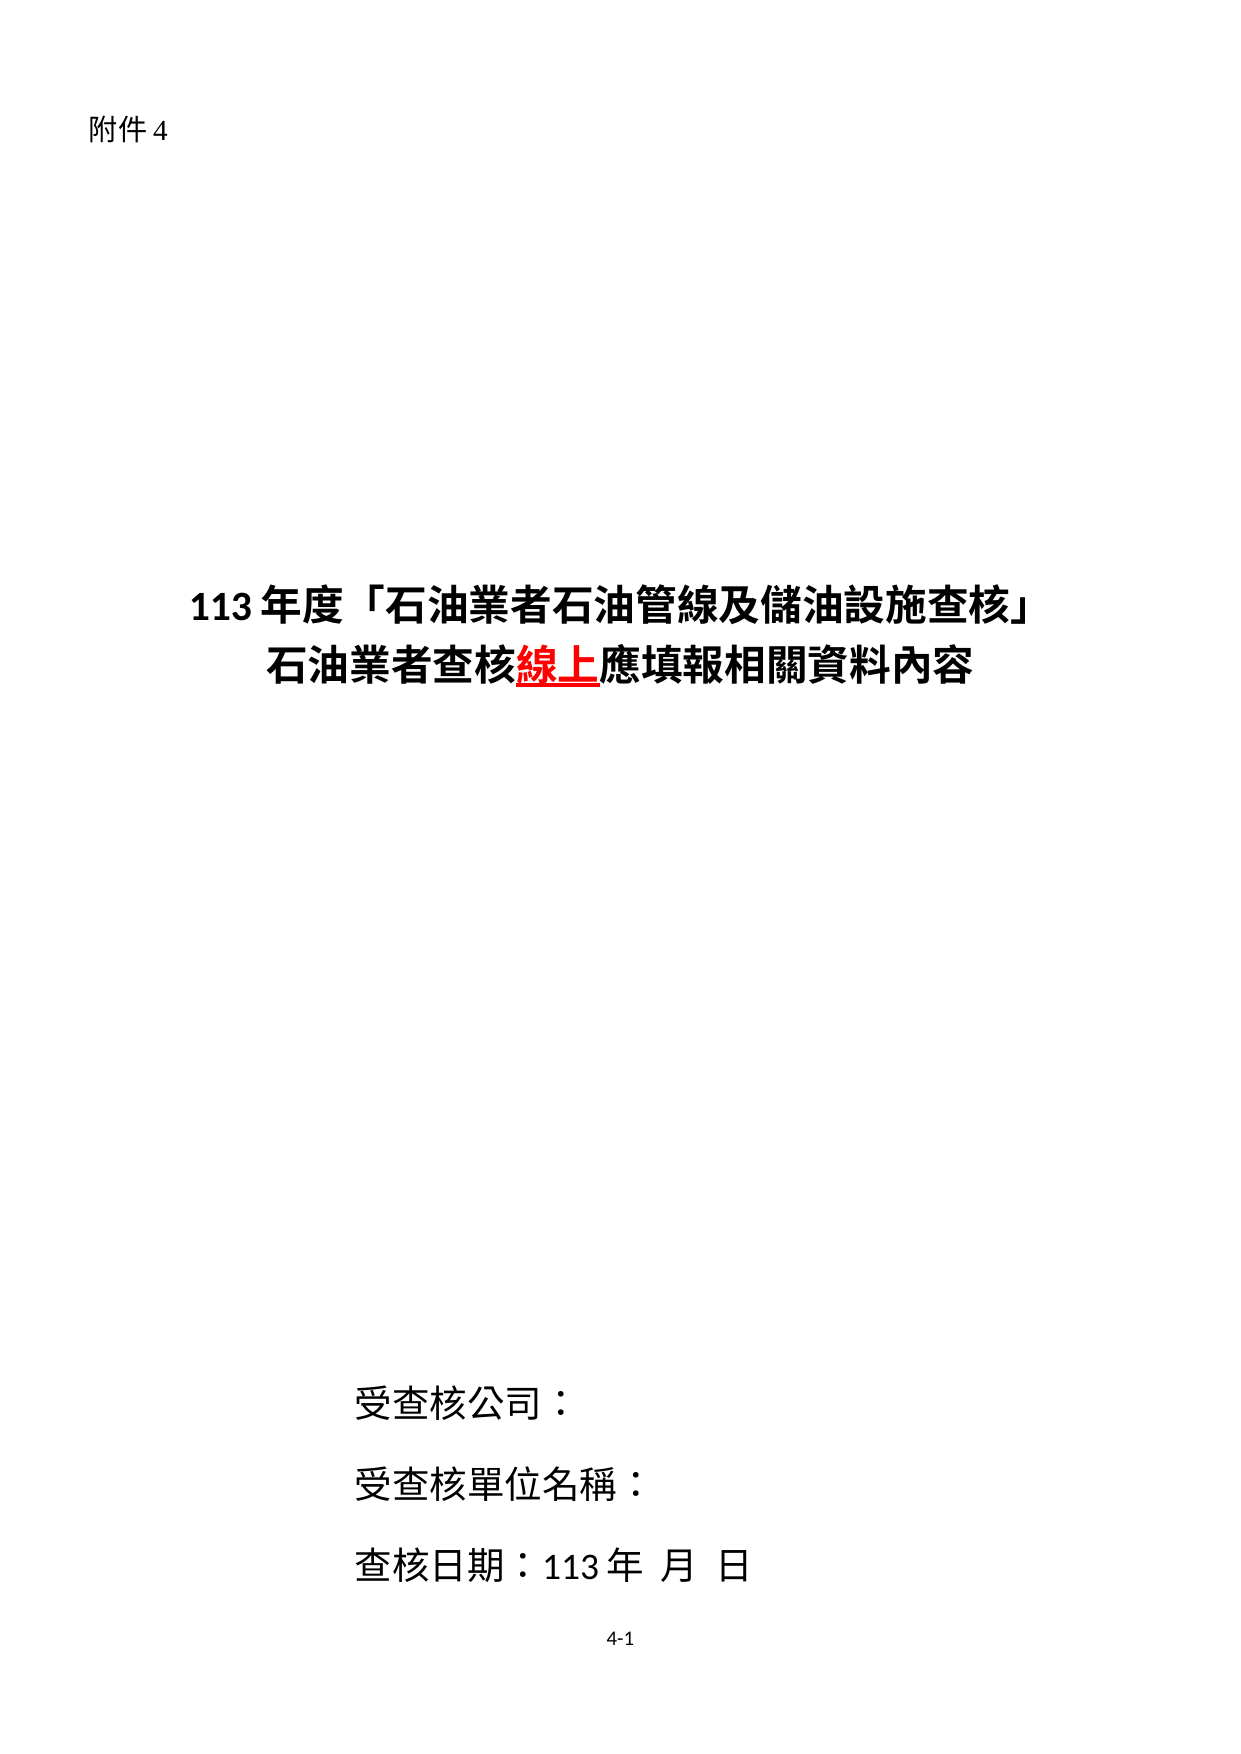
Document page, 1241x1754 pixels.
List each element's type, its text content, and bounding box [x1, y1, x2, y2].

text 查核日期：113年 月 日 [354, 1536, 1152, 1590]
text 石油業者查核線上應填報相關資料內容 [89, 632, 1152, 692]
text 附件4 [89, 107, 1152, 149]
text 受查核單位名稱： [354, 1455, 1152, 1509]
text 113年度「石油業者石油管線及儲油設施查核」 [89, 572, 1152, 632]
text 受查核公司： [354, 1373, 1152, 1428]
